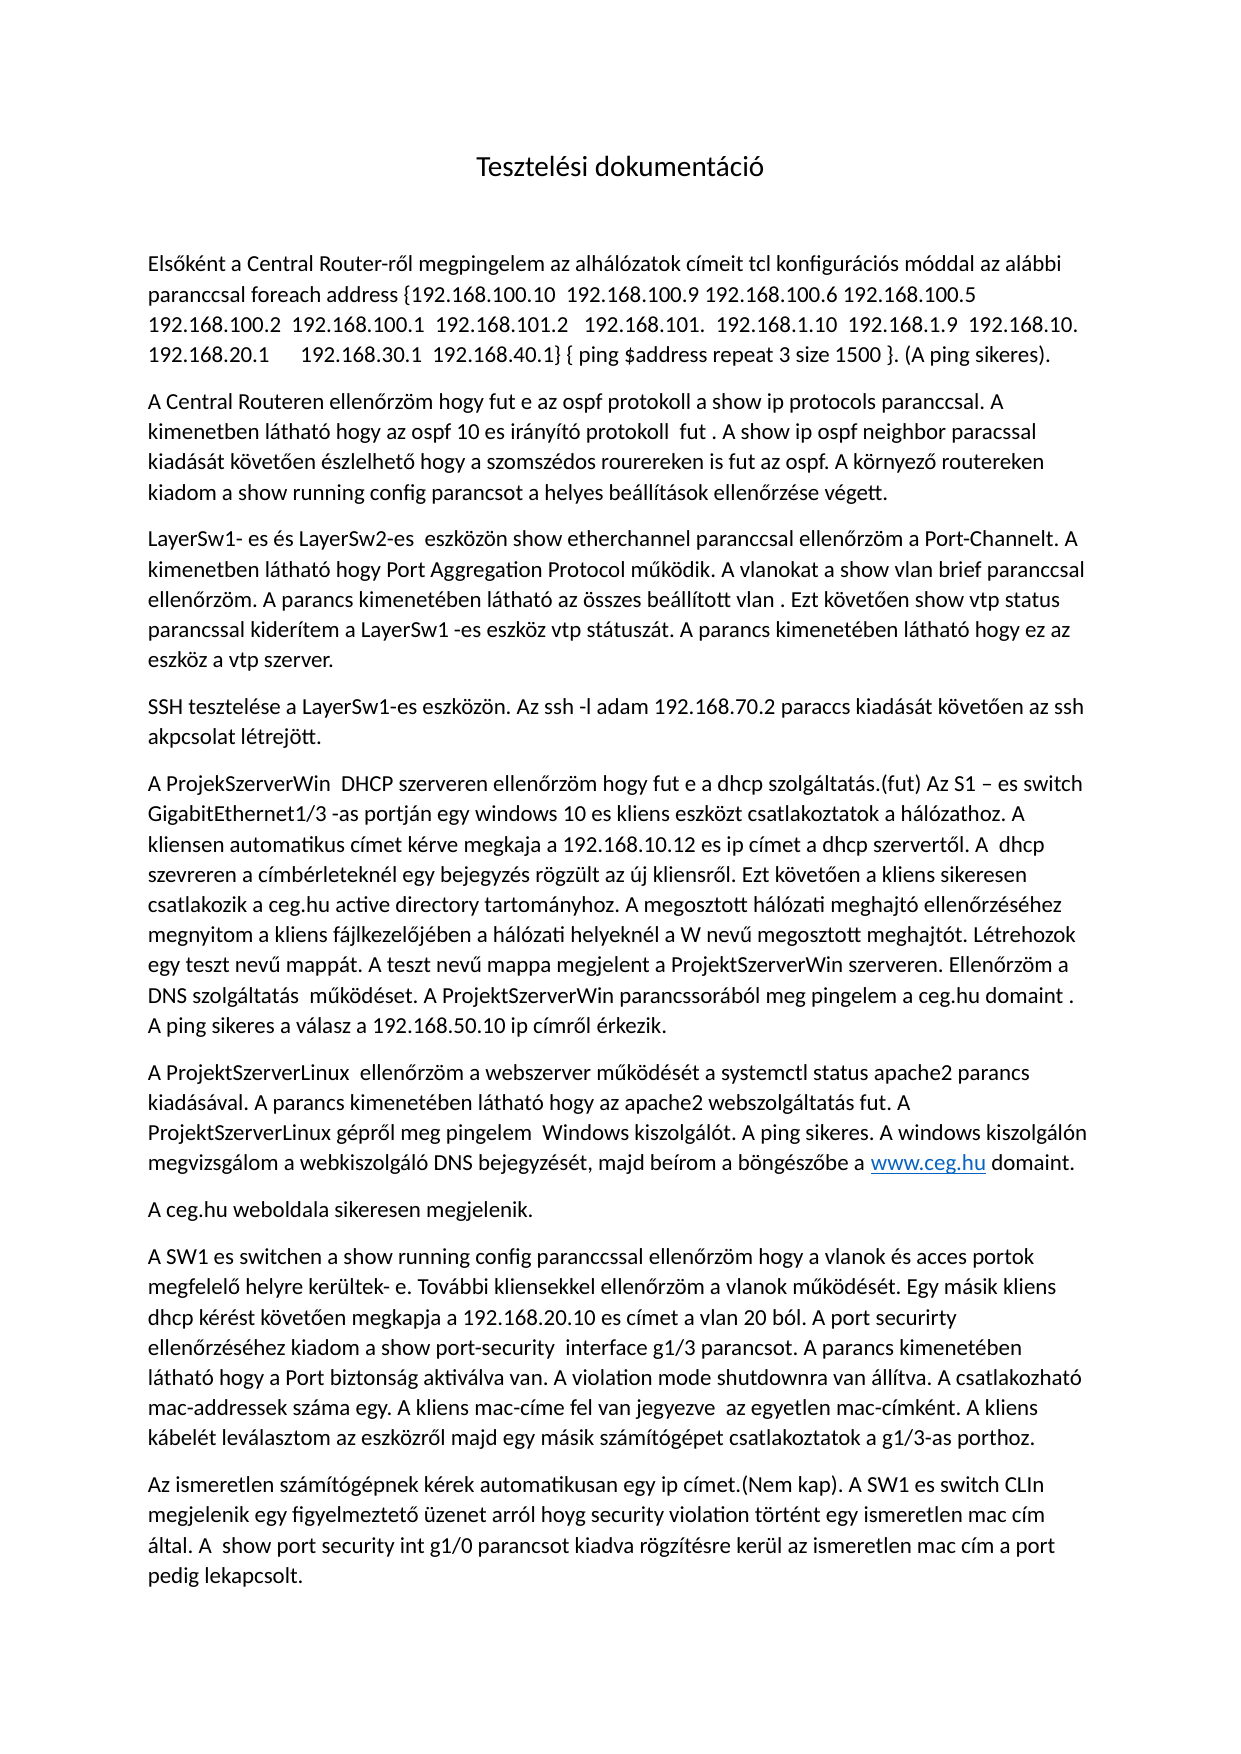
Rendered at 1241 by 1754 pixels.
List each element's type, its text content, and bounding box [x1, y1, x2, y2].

text A ceg.hu weboldala sikeresen megjelenik. [148, 1195, 1093, 1223]
text A ProjekSzerverWin DHCP szerveren ellenőrzöm hogy fut e a dhcp szolgáltatás.(fut) Az S1 – es switch GigabitEthernet1/3 -as portján egy windows 10 es kliens eszközt csatlakoztatok a hálózathoz. A kliensen automatikus címet kérve megkaja a 192.168.10.12 es ip címet a dhcp szervertől. A dhcp szevreren a címbérleteknél egy bejegyzés rögzült az új kliensről. Ezt követően a kliens sikeresen csatlakozik a ceg.hu active directory tartományhoz. A megosztott hálózati meghajtó ellenőrzéséhez megnyitom a kliens fájlkezelőjében a hálózati helyeknél a W nevű megosztott meghajtót. Létrehozok egy teszt nevű mappát. A teszt nevű mappa megjelent a ProjektSzerverWin szerveren. Ellenőrzöm a DNS szolgáltatás működéset. A ProjektSzerverWin parancssorából meg pingelem a ceg.hu domaint . A ping sikeres a válasz a 192.168.50.10 ip címről érkezik. [148, 769, 1093, 1039]
text A ProjektSzerverLinux ellenőrzöm a webszerver működését a systemctl status apache2 parancs kiadásával. A parancs kimenetében látható hogy az apache2 webszolgáltatás fut. A ProjektSzerverLinux gépről meg pingelem Windows kiszolgálót. A ping sikeres. A windows kiszolgálón megvizsgálom a webkiszolgáló DNS bejegyzését, majd beírom a böngészőbe a www.ceg.hu domaint. [148, 1058, 1093, 1177]
text Elsőként a Central Router-ről megpingelem az alhálózatok címeit tcl konfigurációs móddal az alábbi paranccsal foreach address {192.168.100.10 192.168.100.9 192.168.100.6 192.168.100.5 192.168.100.2 192.168.100.1 192.168.101.2 192.168.101. 192.168.1.10 192.168.1.9 192.168.10. 192.168.20.1 192.168.30.1 192.168.40.1} { ping $address repeat 3 size 1500 }. (A ping sikeres). [148, 249, 1093, 368]
text A SW1 es switchen a show running config paranccssal ellenőrzöm hogy a vlanok és acces portok megfelelő helyre kerültek- e. További kliensekkel ellenőrzöm a vlanok működését. Egy másik kliens dhcp kérést követően megkapja a 192.168.20.10 es címet a vlan 20 ból. A port securirty ellenőrzéséhez kiadom a show port-security interface g1/3 parancsot. A parancs kimenetében látható hogy a Port biztonság aktiválva van. A violation mode shutdownra van állítva. A csatlakozható mac-addressek száma egy. A kliens mac-címe fel van jegyezve az egyetlen mac-címként. A kliens kábelét leválasztom az eszközről majd egy másik számítógépet csatlakoztatok a g1/3-as porthoz. [148, 1242, 1093, 1452]
text LayerSw1- es és LayerSw2-es eszközön show etherchannel paranccsal ellenőrzöm a Port-Channelt. A kimenetben látható hogy Port Aggregation Protocol működik. A vlanokat a show vlan brief paranccsal ellenőrzöm. A parancs kimenetében látható az összes beállított vlan . Ezt követően show vtp status parancssal kiderítem a LayerSw1 -es eszköz vtp státuszát. A parancs kimenetében látható hogy ez az eszköz a vtp szerver. [148, 524, 1093, 673]
text Az ismeretlen számítógépnek kérek automatikusan egy ip címet.(Nem kap). A SW1 es switch CLIn megjelenik egy figyelmeztető üzenet arról hoyg security violation történt egy ismeretlen mac cím által. A show port security int g1/0 parancsot kiadva rögzítésre kerül az ismeretlen mac cím a port pedig lekapcsolt. [148, 1470, 1093, 1589]
text SSH tesztelése a LayerSw1-es eszközön. Az ssh -l adam 192.168.70.2 paraccs kiadását követően az ssh akpcsolat létrejött. [148, 692, 1093, 751]
text A Central Routeren ellenőrzöm hogy fut e az ospf protokoll a show ip protocols paranccsal. A kimenetben látható hogy az ospf 10 es irányító protokoll fut . A show ip ospf neighbor paracssal kiadását követően észlelhető hogy a szomszédos rourereken is fut az ospf. A környező routereken kiadom a show running config parancsot a helyes beállítások ellenőrzése végett. [148, 387, 1093, 506]
text Tesztelési dokumentáció [148, 148, 1093, 183]
